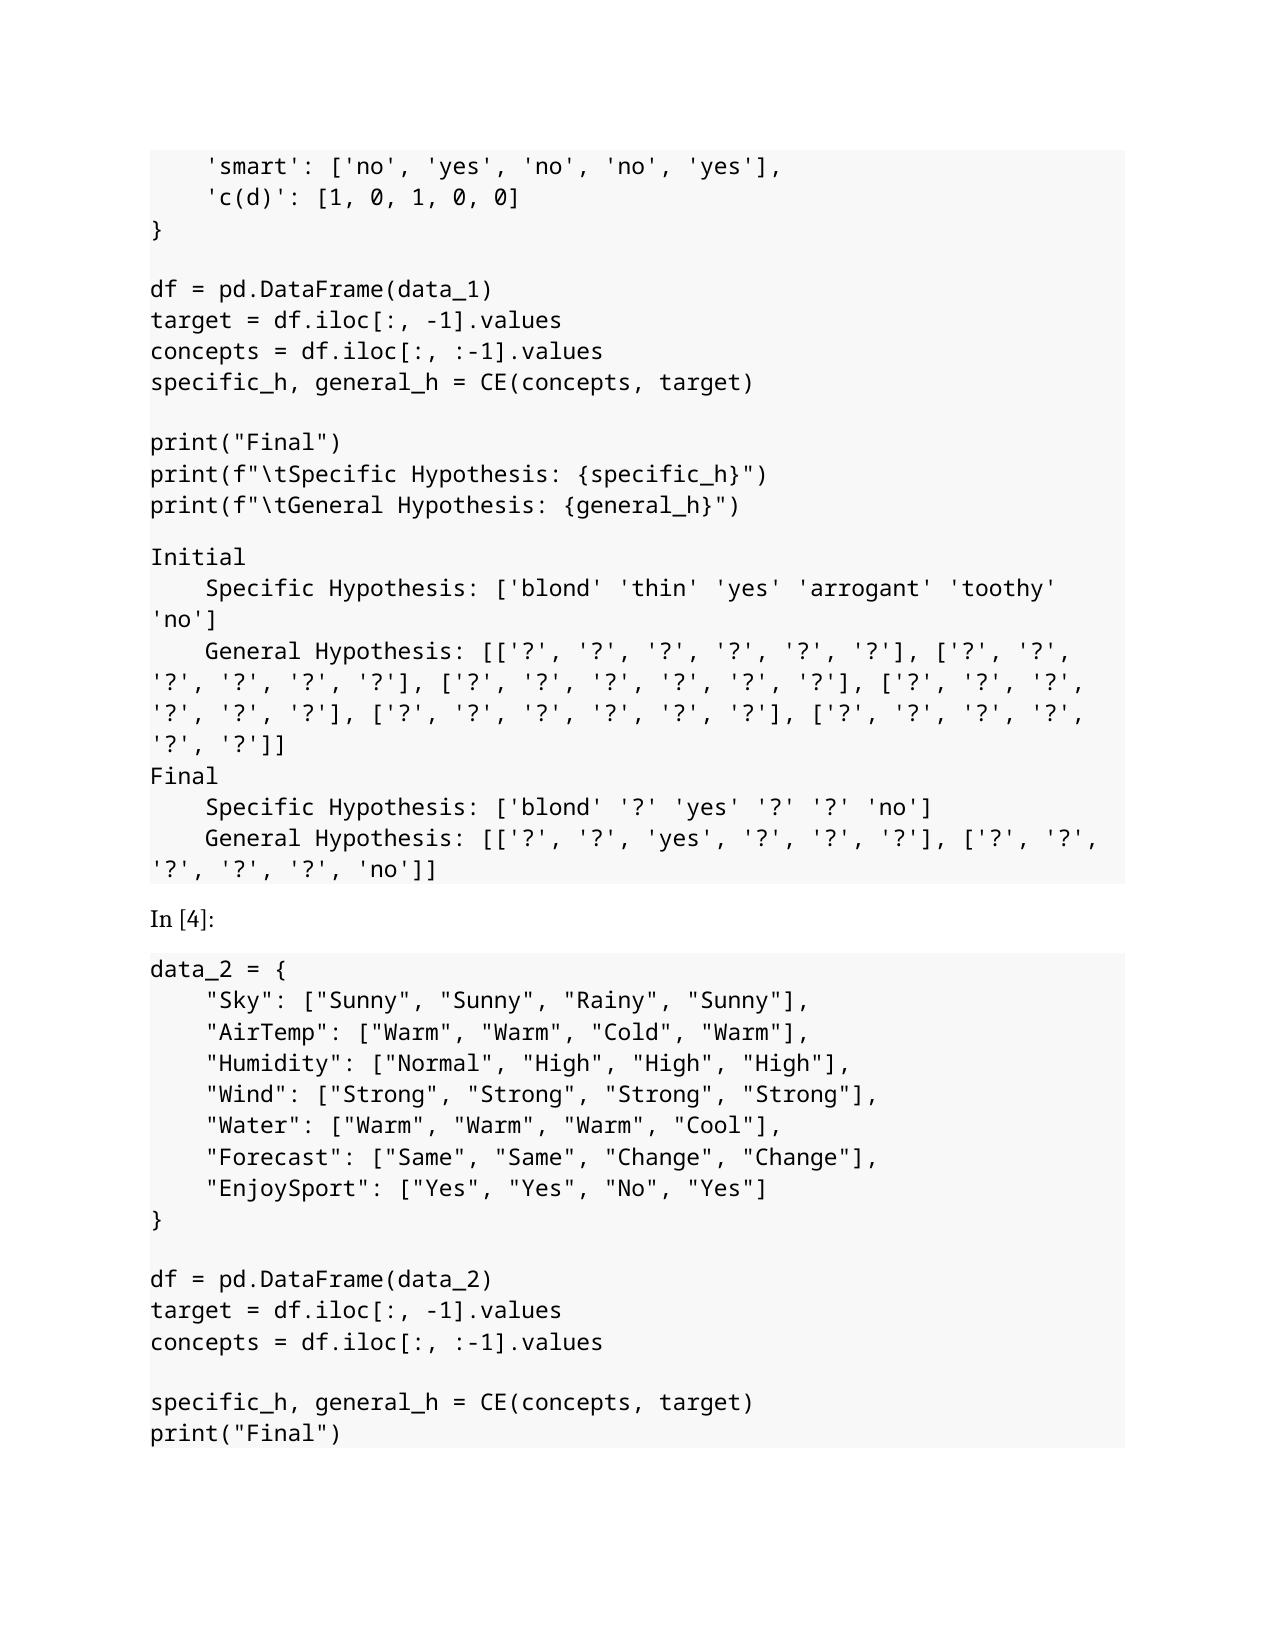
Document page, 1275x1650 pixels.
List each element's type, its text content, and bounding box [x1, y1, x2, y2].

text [150, 953, 1125, 1448]
text In [4]: [150, 905, 1125, 934]
text Initial Specific Hypothesis: ['blond' 'thin' 'yes' 'arrogant' 'toothy' 'no'] General Hypothesis: [['?', '?', '?', '?', '?', '?'], ['?', '?', '?', '?', '?', '?'], ['?', '?', '?', '?', '?', '?'], ['?', '?', '?', '?', '?', '?'], ['?', '?', '?', '?', '?', '?'], ['?', '?', '?', '?', '?', '?']] Final Specific Hypothesis: ['blond' '?' 'yes' '?' '?' 'no'] General Hypothesis: [['?', '?', 'yes', '?', '?', '?'], ['?', '?', '?', '?', '?', 'no']] [150, 541, 1125, 884]
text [150, 150, 1125, 520]
